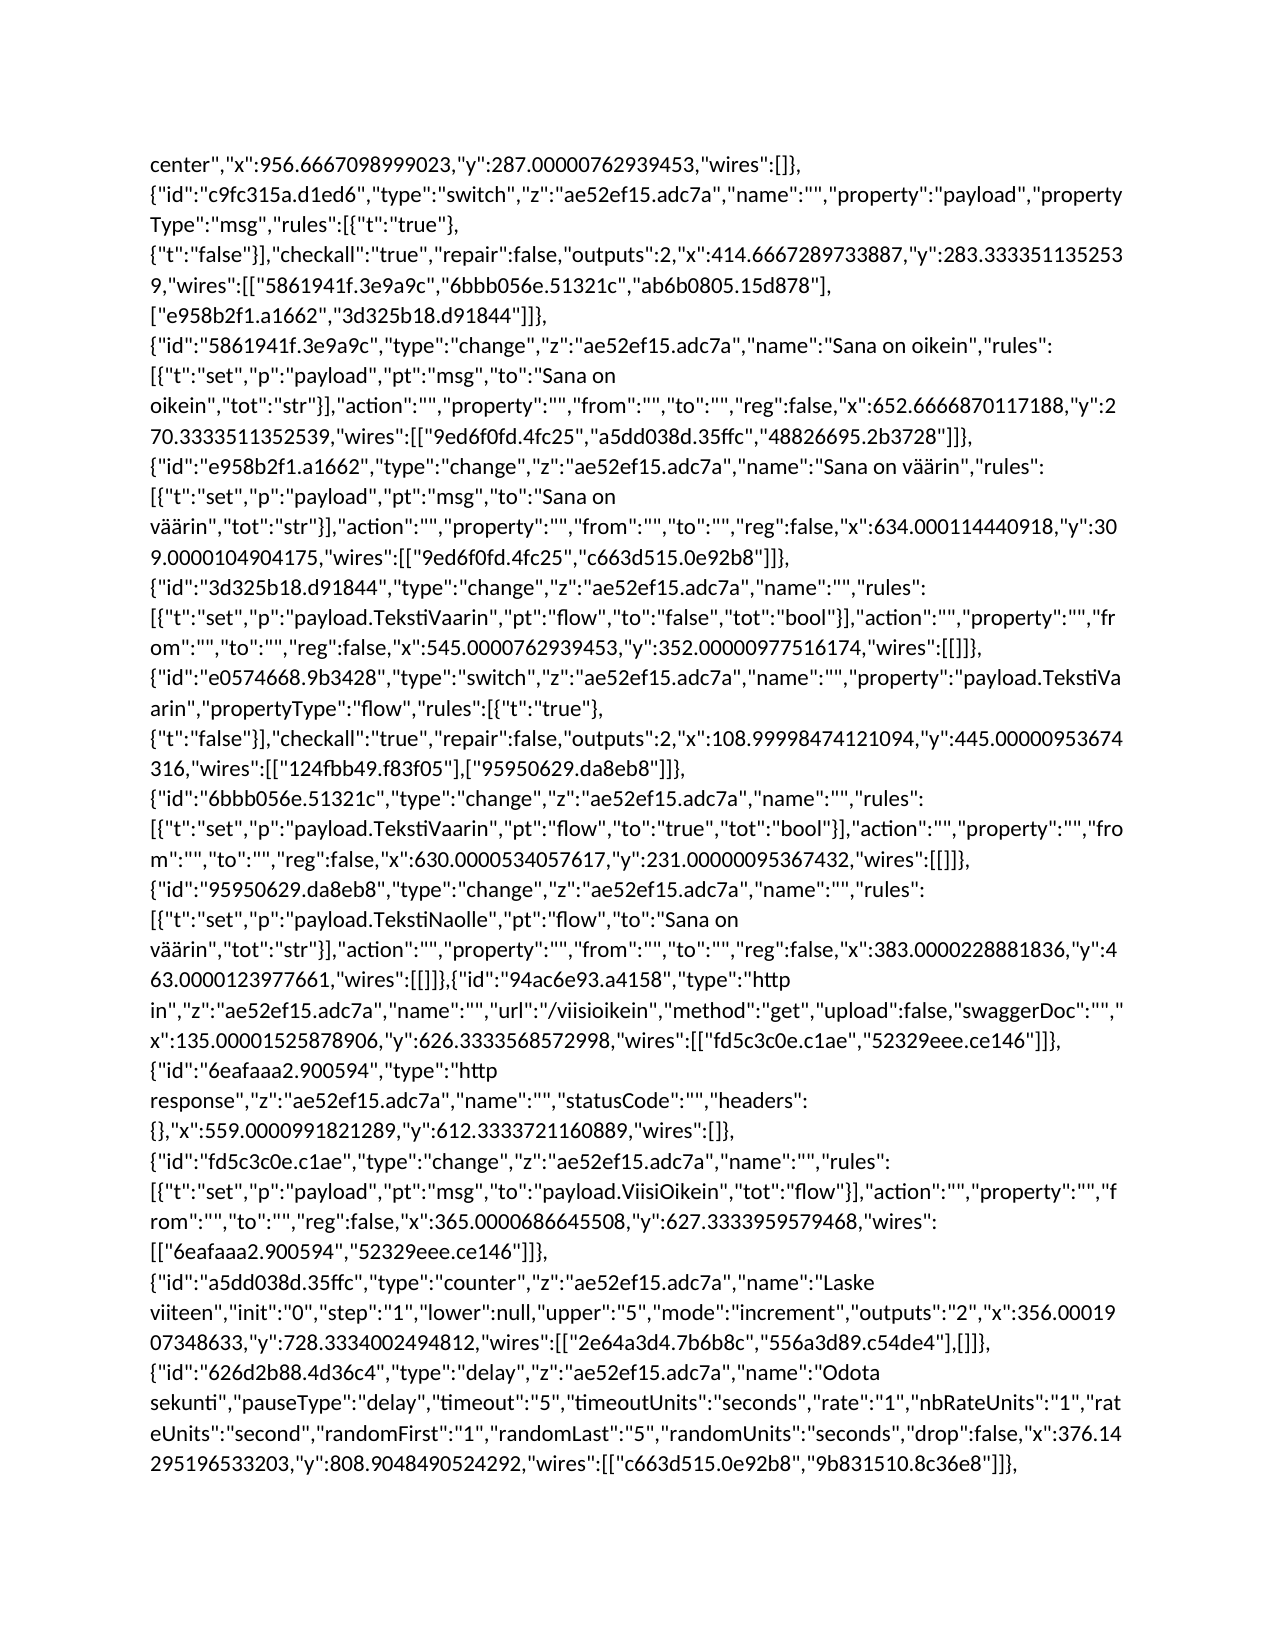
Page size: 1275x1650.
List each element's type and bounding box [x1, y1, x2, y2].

text [150, 150, 1125, 1477]
